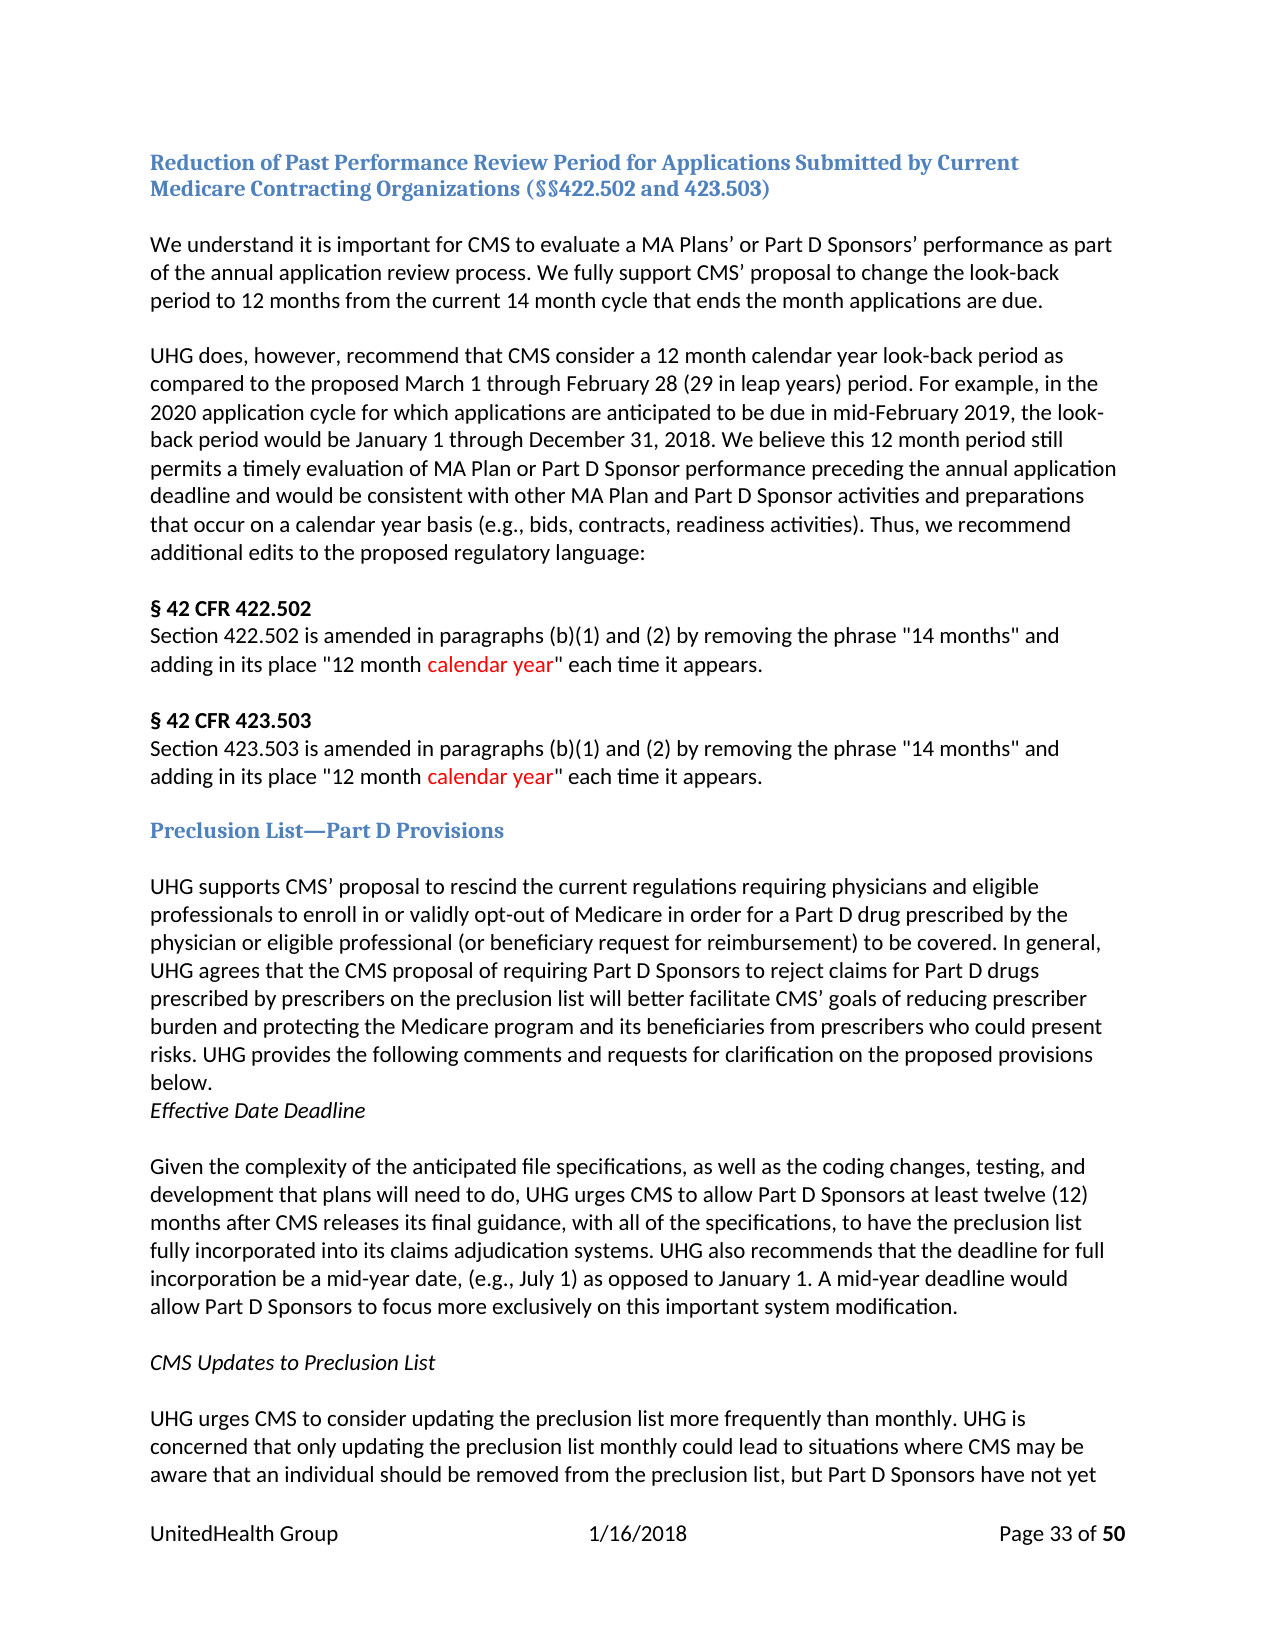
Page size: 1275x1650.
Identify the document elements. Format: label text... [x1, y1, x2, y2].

text CMS Updates to Preclusion List [150, 1348, 1137, 1376]
subtitle Reduction of Past Performance Review Period for Applications Submitted by Current Medicare Contracting Organizations (§§422.502 and 423.503) [150, 150, 1042, 203]
text UHG does, however, recommend that CMS consider a 12 month calendar year look-back period as compared to the proposed March 1 through February 28 (29 in leap years) period. For example, in the 2020 application cycle for which applications are anticipated to be due in mid-February 2019, the look- back period would be January 1 through December 31, 2018. We believe this 12 month period still permits a timely evaluation of MA Plan or Part D Sponsor performance preceding the annual application deadline and would be consistent with other MA Plan and Part D Sponsor activities and preparations that occur on a calendar year basis (e.g., bids, contracts, readiness activities). Thus, we recommend additional edits to the proposed regulatory language: [150, 342, 1121, 566]
text UHG urges CMS to consider updating the preclusion list more frequently than monthly. UHG is concerned that only updating the preclusion list monthly could lead to situations where CMS may be aware that an individual should be removed from the preclusion list, but Part D Sponsors have not yet [150, 1404, 1100, 1488]
subtitle § 42 CFR 422.502 [150, 594, 1137, 622]
text Section 422.502 is amended in paragraphs (b)(1) and (2) by removing the phrase "14 months" and adding in its place "12 month calendar year" each time it appears. [150, 622, 1063, 678]
subtitle Preclusion List—Part D Provisions [150, 818, 1137, 845]
text UHG supports CMS’ proposal to rescind the current regulations requiring physicians and eligible professionals to enroll in or validly opt-out of Medicare in order for a Part D drug prescribed by the physician or eligible professional (or beneficiary request for reimbursement) to be covered. In general, UHG agrees that the CMS proposal of requiring Part D Sponsors to reject claims for Part D drugs prescribed by prescribers on the preclusion list will better facilitate CMS’ goals of reducing prescriber burden and protecting the Medicare program and its beneficiaries from prescribers who could present risks. UHG provides the following comments and requests for clarification on the proposed provisions below. [150, 872, 1106, 1096]
text Given the complexity of the anticipated file specifications, as well as the coding changes, testing, and development that plans will need to do, UHG urges CMS to allow Part D Sponsors at least twelve (12) months after CMS releases its final guidance, with all of the specifications, to have the preclusion list fully incorporated into its claims adjudication systems. UHG also recommends that the deadline for full incorporation be a mid-year date, (e.g., July 1) as opposed to January 1. A mid-year deadline would allow Part D Sponsors to focus more exclusively on this important system modification. [150, 1152, 1108, 1320]
text We understand it is important for CMS to evaluate a MA Plans’ or Part D Sponsors’ performance as part of the annual application review process. We fully support CMS’ proposal to change the look-back period to 12 months from the current 14 month cycle that ends the month applications are due. [150, 230, 1116, 314]
subtitle § 42 CFR 423.503 [150, 706, 1137, 734]
text Section 423.503 is amended in paragraphs (b)(1) and (2) by removing the phrase "14 months" and adding in its place "12 month calendar year" each time it appears. [150, 734, 1063, 790]
text Effective Date Deadline [150, 1096, 1137, 1124]
